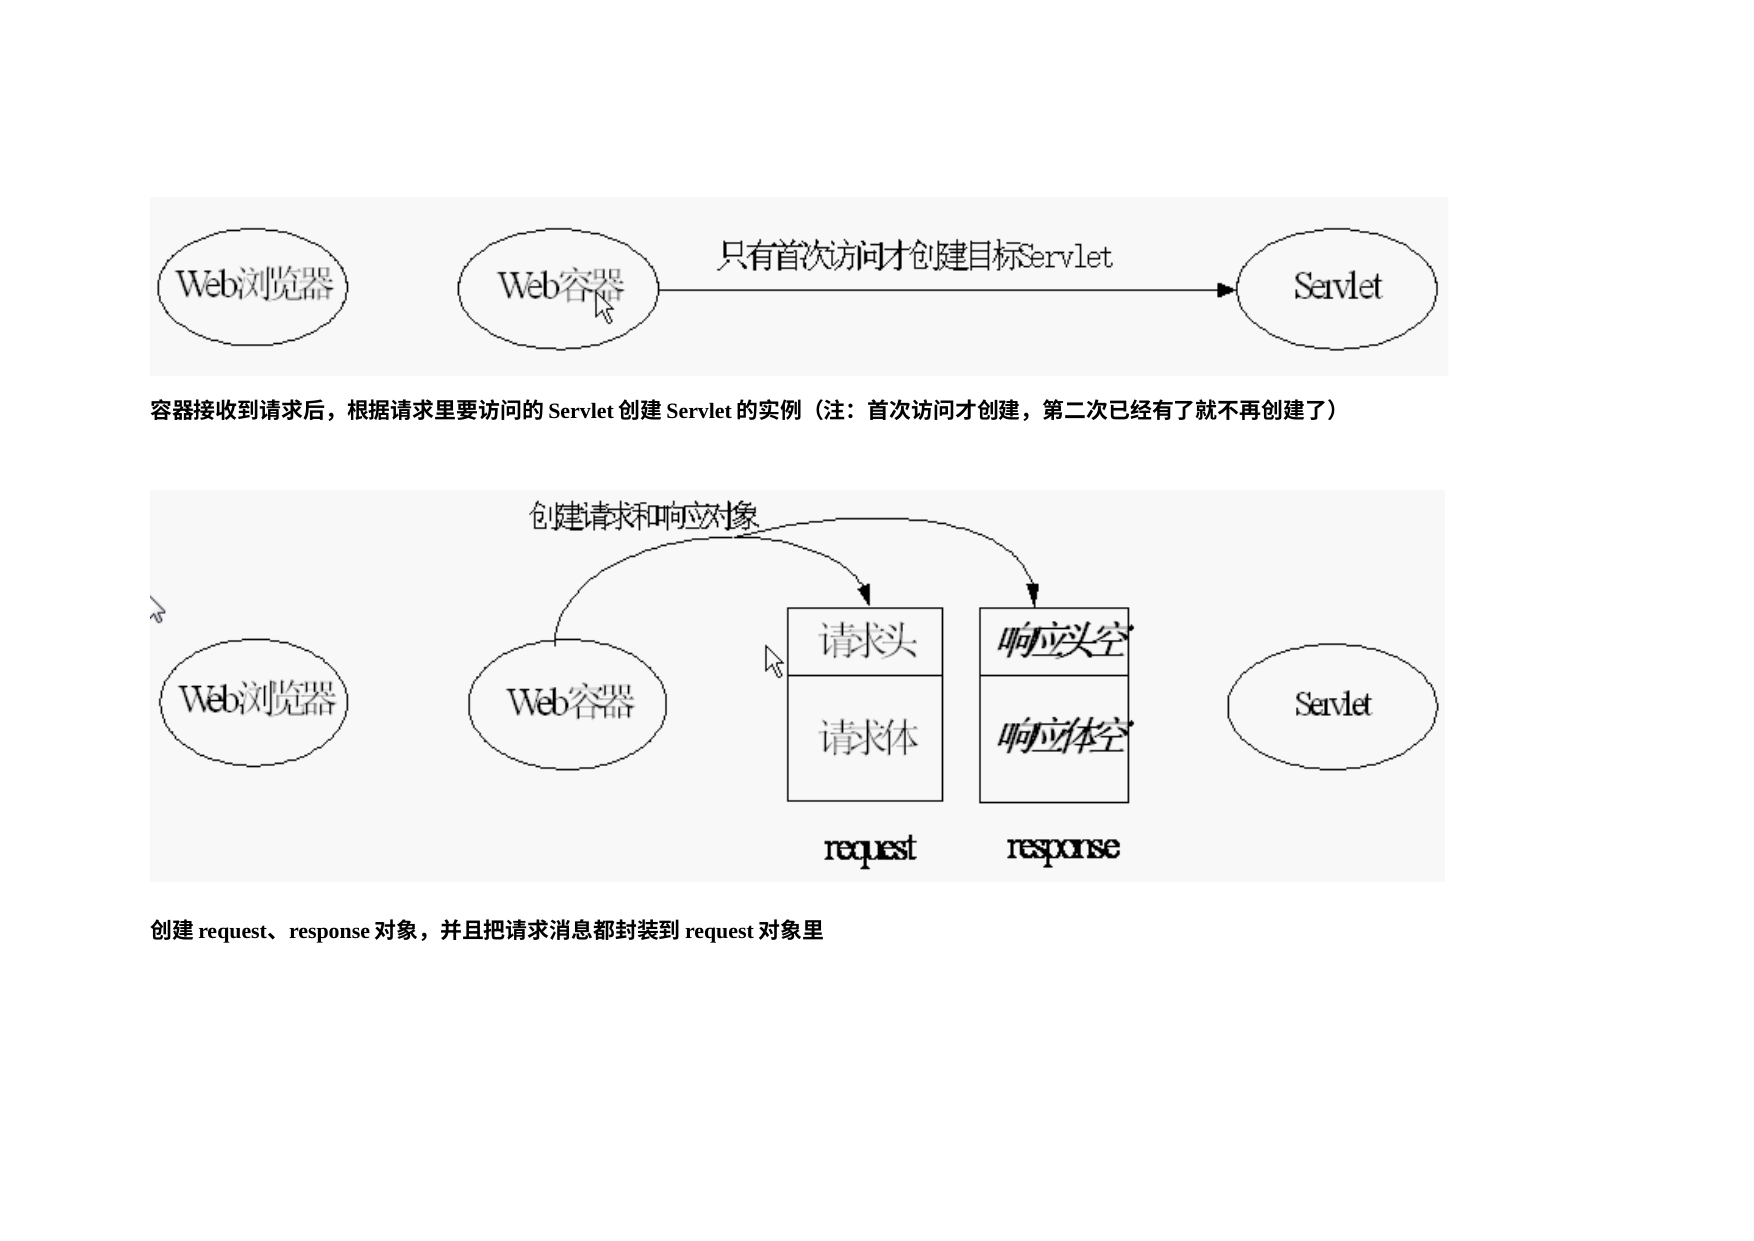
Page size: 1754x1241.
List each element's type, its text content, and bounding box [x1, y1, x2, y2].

picture [150, 197, 1449, 376]
picture [150, 490, 1445, 882]
text 容器接收到请求后，根据请求里要访问的Servlet创建Servlet的实例（注：首次访问才创建，第二次已经有了就不再创建了） [150, 393, 1604, 425]
text 创建request、response对象，并且把请求消息都封装到request对象里 [150, 913, 1604, 945]
